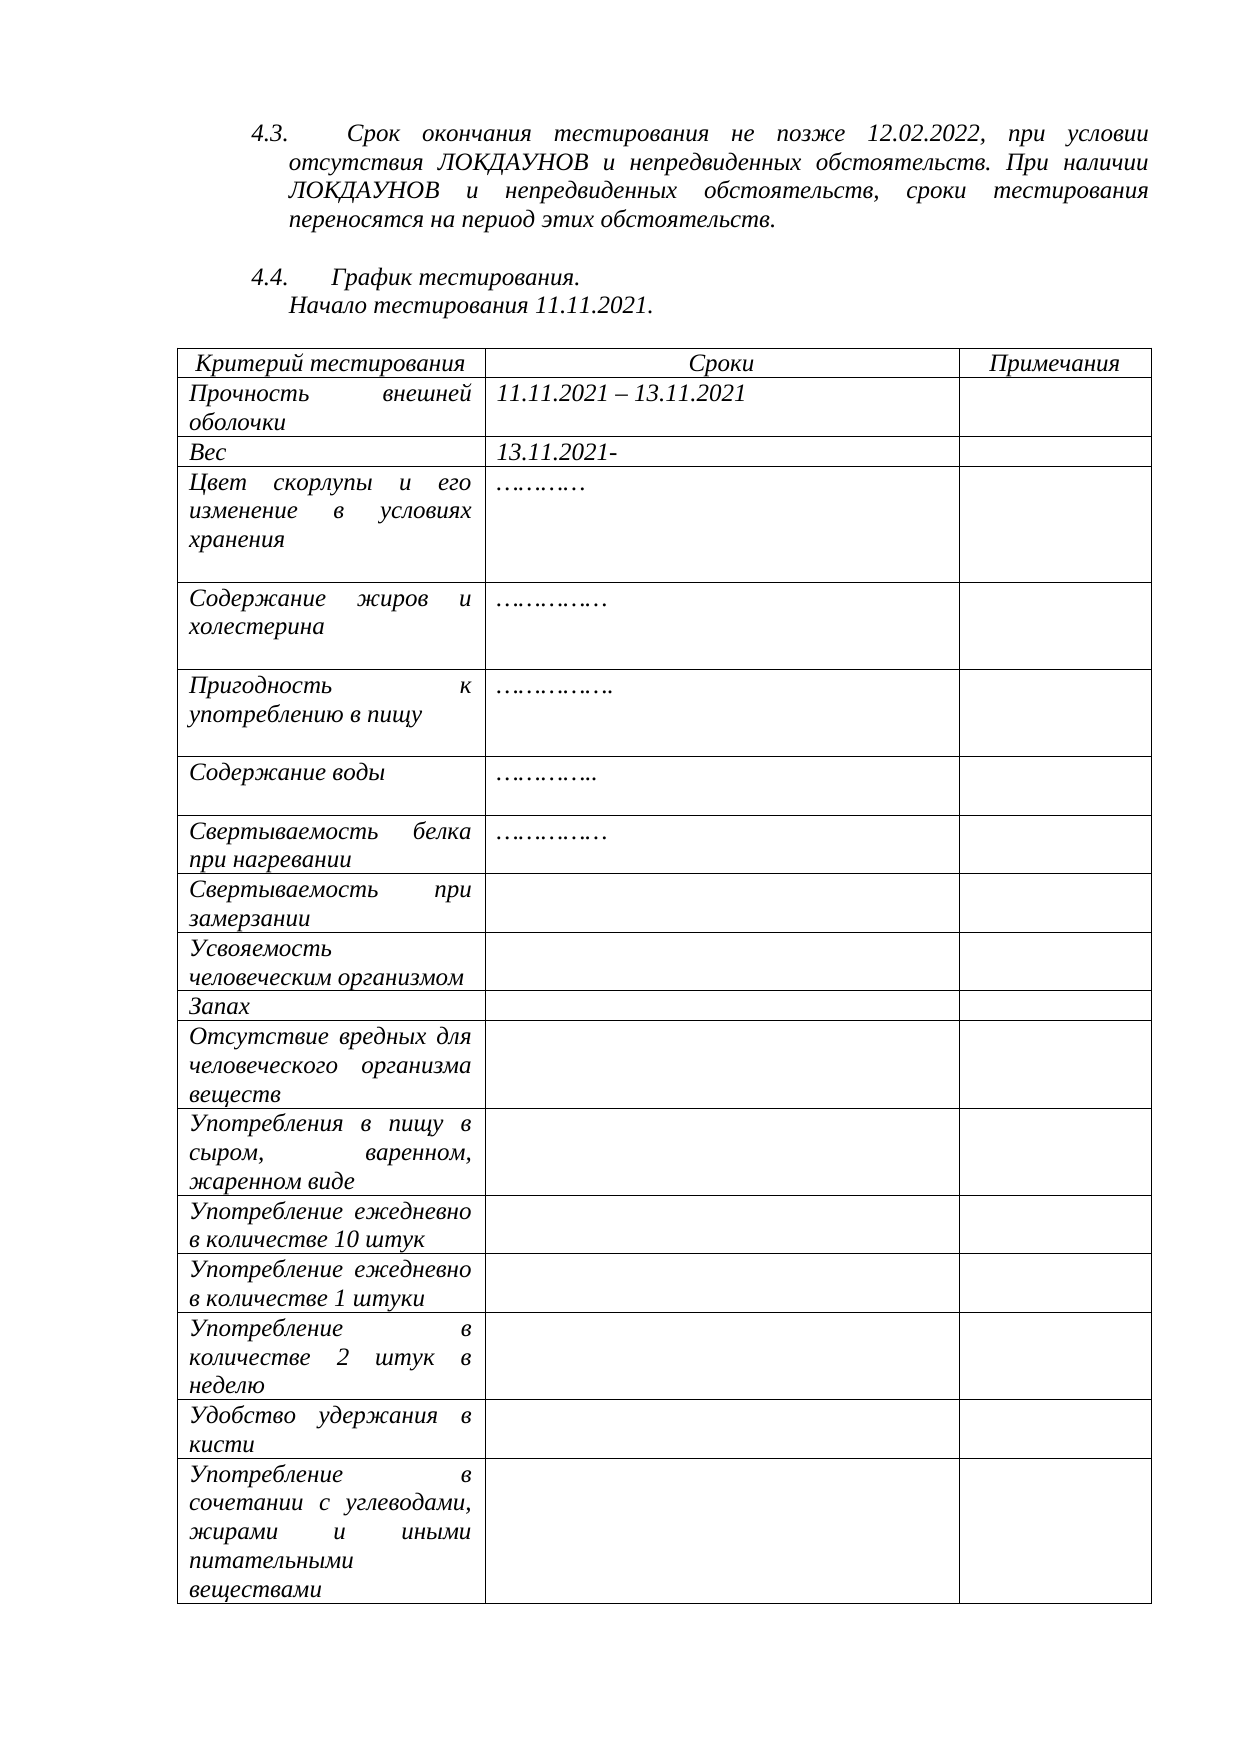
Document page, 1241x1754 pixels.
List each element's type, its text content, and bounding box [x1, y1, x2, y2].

table_cell [486, 874, 959, 932]
table_cell Прочность внешней оболочки [178, 378, 485, 436]
table_cell [486, 1196, 959, 1253]
table_cell [960, 1313, 1151, 1399]
table_cell [960, 1109, 1151, 1195]
table_cell Отсутствие вредных для человеческого организма веществ [178, 1021, 485, 1107]
table_cell …………… [486, 816, 959, 873]
table_cell Употребление ежедневно в количестве 1 штуки [178, 1254, 485, 1312]
table_cell [960, 991, 1151, 1020]
table_cell 11.11.2021 – 13.11.2021 [486, 378, 959, 436]
table_cell Удобство удержания в кисти [178, 1400, 485, 1458]
table_cell [486, 1021, 959, 1107]
table_cell ………… [486, 467, 959, 582]
table_cell [486, 1109, 959, 1195]
list Срок окончания тестирования не позже 12.02.2022, при условии отсутствия ЛОКДАУНОВ и непредвиденных обстоятельств. При наличии ЛОКДАУНОВ и непредвиденных обстоятельств, сроки тестирования переносятся на период этих обстоятельств. [251, 118, 1152, 233]
table_cell ……………. [486, 670, 959, 756]
table_cell [960, 874, 1151, 932]
table_cell [960, 1196, 1151, 1253]
table_cell [960, 583, 1151, 669]
table_cell Усвояемость человеческим организмом [178, 933, 485, 990]
table_cell Содержание воды [178, 757, 485, 815]
table_cell [960, 1021, 1151, 1107]
table_cell Вес [178, 437, 485, 466]
table_cell [960, 1400, 1151, 1458]
text Начало тестирования 11.11.2021. [251, 291, 1152, 319]
table_cell [960, 816, 1151, 873]
table_cell ………….. [486, 757, 959, 815]
table_header Критерий тестирования [178, 349, 485, 377]
table_cell [960, 757, 1151, 815]
table_cell [960, 1254, 1151, 1312]
table_cell Пригодность к употреблению в пищу [178, 670, 485, 756]
table_cell …………… [486, 583, 959, 669]
table_cell [486, 1254, 959, 1312]
table_cell Употребление ежедневно в количестве 10 штук [178, 1196, 485, 1253]
table_header Сроки [486, 349, 959, 377]
table_cell Употребление в сочетании с углеводами, жирами и иными питательными веществами [178, 1459, 485, 1602]
table_cell [960, 670, 1151, 756]
table_cell [960, 467, 1151, 582]
table_cell Свертываемость при замерзании [178, 874, 485, 932]
table_cell Свертываемость белка при нагревании [178, 816, 485, 873]
table_cell [486, 933, 959, 990]
list График тестирования. [251, 262, 1152, 291]
table_cell [960, 933, 1151, 990]
table_cell Употребление в количестве 2 штук в неделю [178, 1313, 485, 1399]
table_cell Содержание жиров и холестерина [178, 583, 485, 669]
table_cell Цвет скорлупы и его изменение в условиях хранения [178, 467, 485, 582]
table_cell [486, 1459, 959, 1602]
table_cell Запах [178, 991, 485, 1020]
table_cell [486, 1313, 959, 1399]
table_header Примечания [960, 349, 1151, 377]
table_cell [960, 437, 1151, 466]
table_cell Употребления в пищу в сыром, варенном, жаренном виде [178, 1109, 485, 1195]
table_cell [960, 1459, 1151, 1602]
table_cell [486, 1400, 959, 1458]
table_cell [486, 991, 959, 1020]
table_cell 13.11.2021- [486, 437, 959, 466]
table_cell [960, 378, 1151, 436]
